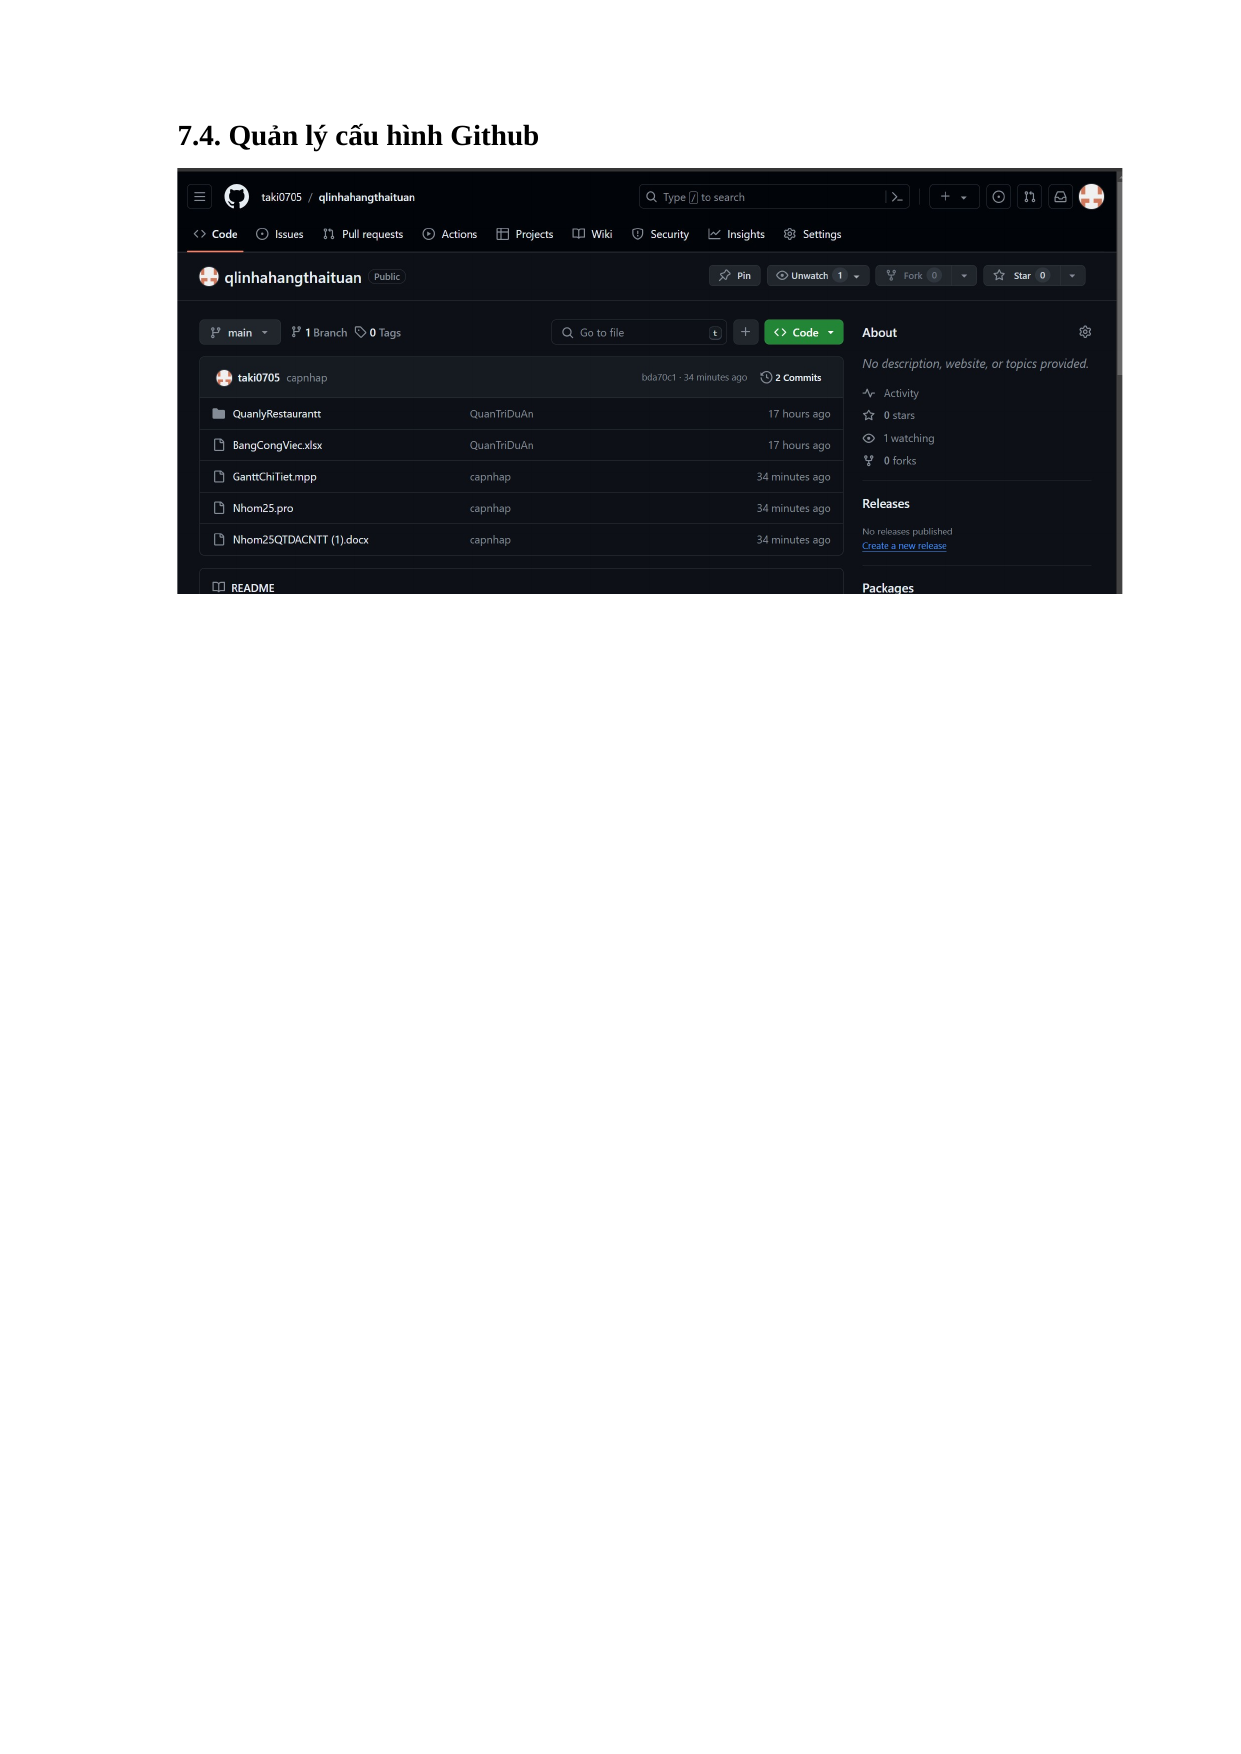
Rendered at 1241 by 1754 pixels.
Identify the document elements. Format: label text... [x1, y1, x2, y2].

picture [177, 168, 1123, 594]
text 7.4. Quản lý cấu hình Github [177, 118, 1122, 152]
